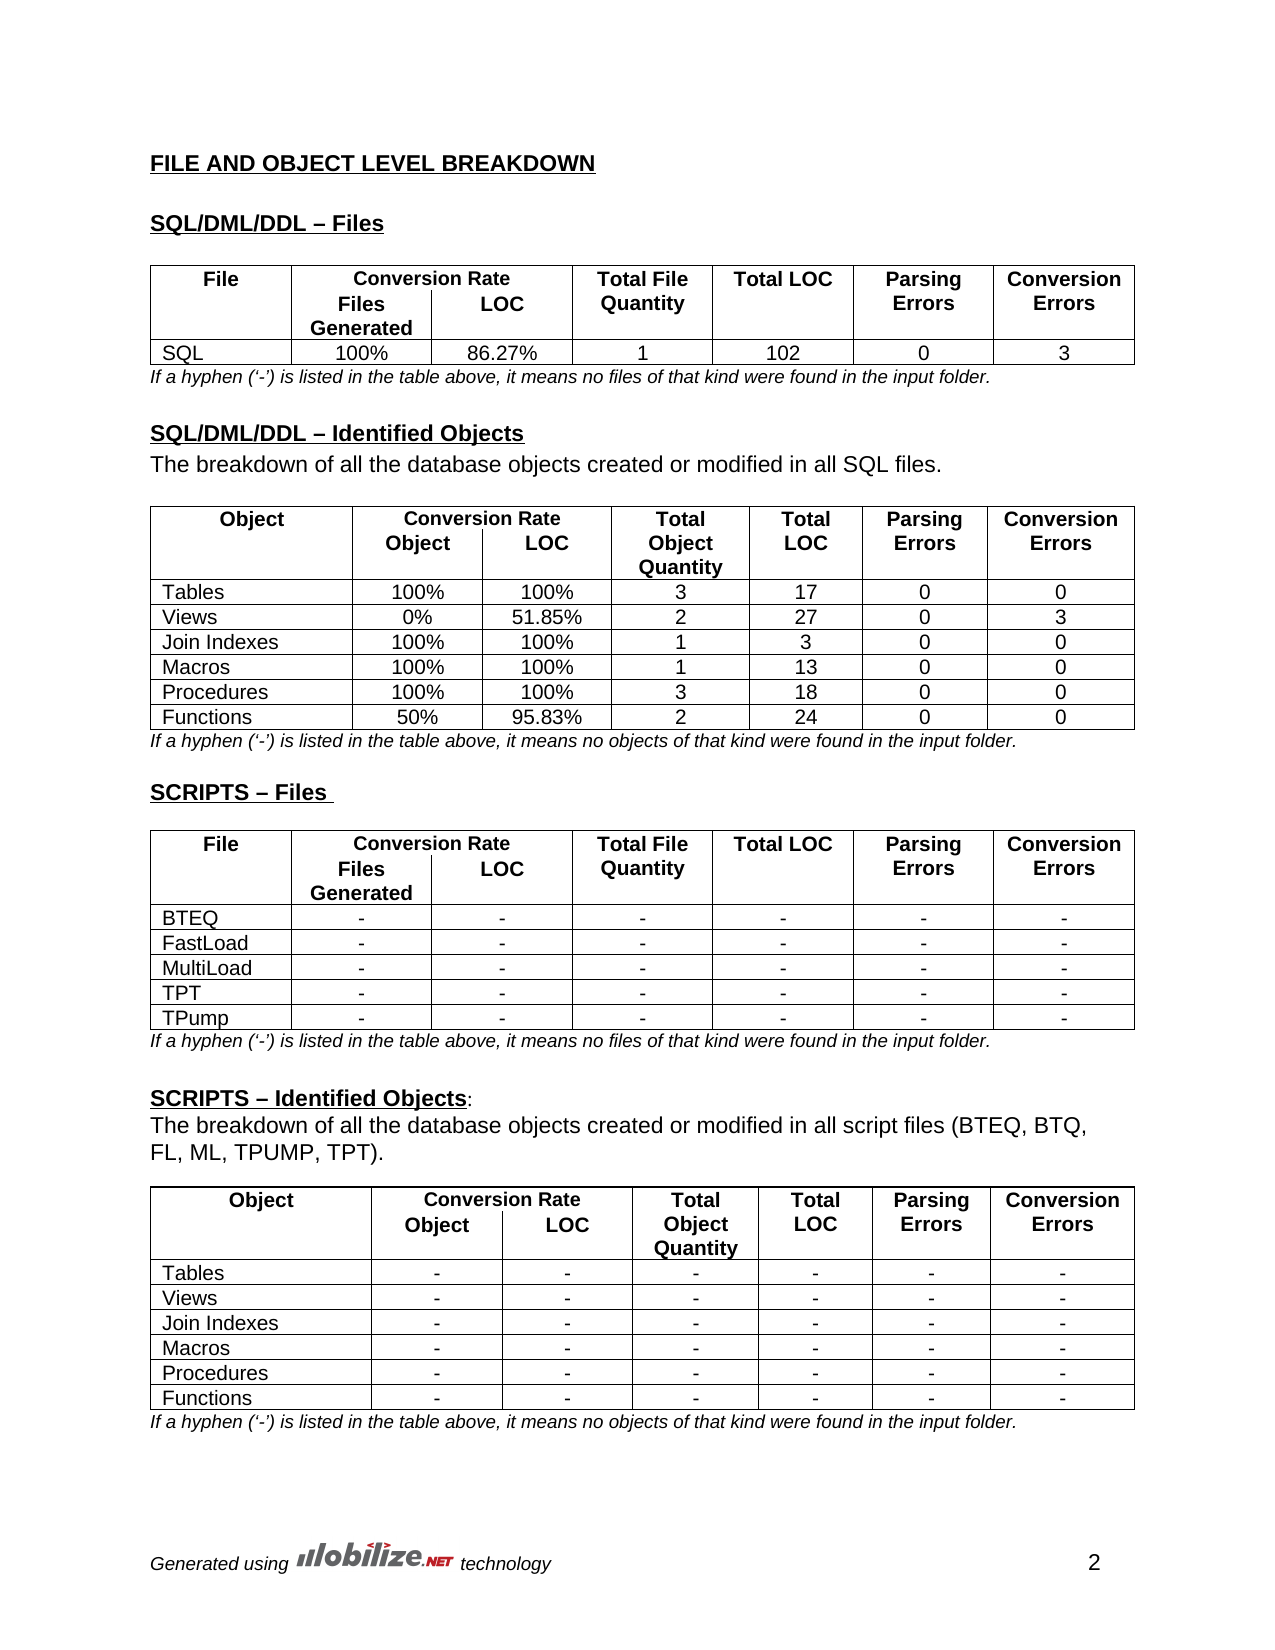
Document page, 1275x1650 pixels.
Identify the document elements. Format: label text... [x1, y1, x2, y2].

table_cell - [991, 1310, 1134, 1334]
table_cell Files Generated [292, 855, 431, 904]
table_header Total LOC [713, 266, 853, 339]
table_header Conversion Rate [292, 831, 572, 855]
table_cell - [994, 930, 1134, 954]
table_cell 17 [750, 580, 862, 603]
table_cell 100% [483, 655, 611, 678]
table_cell Join Indexes [151, 1310, 371, 1334]
table_cell - [372, 1285, 502, 1309]
table_cell 3 [612, 680, 749, 703]
table_cell Procedures [151, 1360, 371, 1384]
table_cell Views [151, 1285, 371, 1309]
table_cell [713, 855, 853, 904]
picture [290, 1536, 460, 1572]
table_cell 0 [988, 630, 1134, 653]
table_cell Join Indexes [151, 630, 352, 653]
table_header File [151, 831, 291, 855]
table_cell 100% [483, 680, 611, 703]
table_cell 100% [483, 580, 611, 603]
table_cell Functions [151, 1385, 371, 1409]
table_cell Tables [151, 1260, 371, 1284]
text SCRIPTS – Identified Objects: The breakdown of all the database objects created or modified in all script files (BTEQ, BTQ, FL, ML, TPUMP, TPT). [150, 1085, 1125, 1165]
text The breakdown of all the database objects created or modified in all SQL files. [150, 451, 1125, 477]
table_cell - [432, 980, 572, 1004]
table_cell - [633, 1260, 758, 1284]
table_cell - [994, 905, 1134, 929]
table_header File [151, 266, 291, 290]
table_cell 0 [988, 655, 1134, 678]
table_cell 3 [988, 605, 1134, 628]
table_cell - [713, 1005, 853, 1029]
table_cell - [854, 980, 993, 1004]
table_header Parsing Errors [863, 507, 987, 578]
table_cell - [713, 980, 853, 1004]
table_cell [151, 855, 291, 904]
table_cell [151, 290, 291, 339]
table_header Conversion Errors [994, 266, 1134, 339]
table_cell 1 [612, 655, 749, 678]
table_cell LOC [483, 529, 611, 578]
text If a hyphen (‘-’) is listed in the table above, it means no files of that kind were found in the input folder. [150, 1030, 1125, 1052]
table_cell 3 [750, 630, 862, 653]
table_cell 100% [292, 340, 431, 364]
table_cell - [759, 1335, 872, 1359]
table_cell Macros [151, 655, 352, 678]
table_cell 3 [612, 580, 749, 603]
subtitle FILE AND OBJECT LEVEL BREAKDOWN [150, 150, 1125, 176]
table_cell MultiLoad [151, 955, 291, 979]
table_cell 27 [750, 605, 862, 628]
table_cell Macros [151, 1335, 371, 1359]
table_cell - [372, 1335, 502, 1359]
table_cell - [873, 1310, 990, 1334]
table_cell - [759, 1385, 872, 1409]
table_cell BTEQ [151, 905, 291, 929]
table_cell 0 [988, 680, 1134, 703]
table_cell - [759, 1310, 872, 1334]
table_cell - [713, 930, 853, 954]
table_cell - [873, 1285, 990, 1309]
table_cell - [503, 1310, 632, 1334]
table_header Parsing Errors [873, 1188, 990, 1259]
table_cell 0 [863, 605, 987, 628]
table_cell - [991, 1335, 1134, 1359]
table_cell - [759, 1285, 872, 1309]
table_cell - [372, 1310, 502, 1334]
text SQL/DML/DDL – Identified Objects [150, 420, 1125, 447]
table_cell - [713, 955, 853, 979]
table_cell - [854, 930, 993, 954]
table_cell - [503, 1360, 632, 1384]
table_header Total Object Quantity [633, 1188, 758, 1259]
table_cell 18 [750, 680, 862, 703]
table_cell - [759, 1360, 872, 1384]
text If a hyphen (‘-’) is listed in the table above, it means no objects of that kind were found in the input folder. [150, 1410, 1125, 1432]
table_cell - [994, 1005, 1134, 1029]
text SCRIPTS – Files [150, 779, 1125, 806]
table_cell - [991, 1285, 1134, 1309]
table_header Parsing Errors [854, 266, 993, 339]
table_cell Functions [151, 705, 352, 728]
table_cell - [432, 1005, 572, 1029]
table_cell - [994, 955, 1134, 979]
table_cell - [991, 1260, 1134, 1284]
table_cell TPT [151, 980, 291, 1004]
table_cell Files Generated [292, 290, 431, 339]
text SQL/DML/DDL – Files [150, 210, 1125, 237]
table_cell 0 [863, 705, 987, 728]
table_header Object [151, 507, 352, 578]
table_cell 2 [612, 605, 749, 628]
table_cell 24 [750, 705, 862, 728]
table_cell 100% [353, 580, 482, 603]
table_cell 86.27% [432, 340, 572, 364]
table_cell Object [372, 1211, 502, 1259]
table_cell - [573, 955, 712, 979]
text If a hyphen (‘-’) is listed in the table above, it means no files of that kind were found in the input folder. [150, 365, 1125, 387]
table_cell - [503, 1335, 632, 1359]
table_cell - [432, 905, 572, 929]
table_header Conversion Rate [292, 266, 572, 290]
table_cell - [713, 905, 853, 929]
text If a hyphen (‘-’) is listed in the table above, it means no objects of that kind were found in the input folder. [150, 730, 1125, 751]
table_cell - [854, 955, 993, 979]
table_cell - [873, 1260, 990, 1284]
table_cell 0 [854, 340, 993, 364]
table_cell 100% [353, 655, 482, 678]
table_cell - [372, 1360, 502, 1384]
table_header Object [151, 1188, 371, 1211]
table_cell 100% [353, 680, 482, 703]
table_cell 50% [353, 705, 482, 728]
table_cell - [292, 1005, 431, 1029]
table_cell FastLoad [151, 930, 291, 954]
table_cell - [854, 1005, 993, 1029]
table_header Total Object Quantity [612, 507, 749, 578]
table_cell - [873, 1385, 990, 1409]
table_cell - [633, 1335, 758, 1359]
table_cell 13 [750, 655, 862, 678]
table_cell 100% [483, 630, 611, 653]
table_cell Tables [151, 580, 352, 603]
table_cell TPump [151, 1005, 291, 1029]
table_cell Views [151, 605, 352, 628]
table_header Total LOC [750, 507, 862, 578]
table_cell - [633, 1285, 758, 1309]
table_cell 0 [863, 630, 987, 653]
table_cell 1 [612, 630, 749, 653]
table_cell - [759, 1260, 872, 1284]
table_cell - [854, 905, 993, 929]
table_header Total File Quantity [573, 266, 712, 339]
table_cell 0 [988, 580, 1134, 603]
table_cell - [432, 955, 572, 979]
table_cell - [573, 930, 712, 954]
table_cell - [573, 980, 712, 1004]
table_cell LOC [503, 1211, 632, 1259]
table_cell - [873, 1360, 990, 1384]
table_cell LOC [432, 290, 572, 339]
table_cell - [994, 980, 1134, 1004]
table_cell - [292, 905, 431, 929]
table_header Total File Quantity [573, 831, 712, 904]
table_cell - [991, 1360, 1134, 1384]
table_cell - [292, 980, 431, 1004]
table_cell SQL [151, 340, 291, 364]
table_cell - [292, 930, 431, 954]
table_cell 3 [994, 340, 1134, 364]
table_cell 2 [612, 705, 749, 728]
table_cell - [573, 905, 712, 929]
table_cell - [372, 1385, 502, 1409]
table_cell 0 [863, 580, 987, 603]
table_cell 1 [573, 340, 712, 364]
table_cell 0 [988, 705, 1134, 728]
table_cell - [503, 1285, 632, 1309]
table_cell - [991, 1385, 1134, 1409]
table_cell 51.85% [483, 605, 611, 628]
table_cell - [633, 1360, 758, 1384]
table_cell - [503, 1260, 632, 1284]
table_cell - [633, 1385, 758, 1409]
table_header Conversion Errors [994, 831, 1134, 904]
table_cell - [873, 1335, 990, 1359]
table_header Total LOC [713, 831, 853, 855]
table_header Parsing Errors [854, 831, 993, 904]
table_cell 0% [353, 605, 482, 628]
table_cell - [372, 1260, 502, 1284]
table_cell 0 [863, 680, 987, 703]
table_header Conversion Rate [372, 1188, 632, 1211]
table_cell 100% [353, 630, 482, 653]
table_cell 0 [863, 655, 987, 678]
table_cell - [292, 955, 431, 979]
table_cell 102 [713, 340, 853, 364]
table_cell LOC [432, 855, 572, 904]
table_cell - [573, 1005, 712, 1029]
table_header Conversion Errors [991, 1188, 1134, 1259]
table_cell - [503, 1385, 632, 1409]
table_cell - [633, 1310, 758, 1334]
table_cell Procedures [151, 680, 352, 703]
table_header Conversion Errors [988, 507, 1134, 578]
table_cell [151, 1211, 371, 1259]
table_cell 95.83% [483, 705, 611, 728]
table_cell Object [353, 529, 482, 578]
table_cell - [432, 930, 572, 954]
table_header Conversion Rate [353, 507, 611, 529]
table_header Total LOC [759, 1188, 872, 1259]
